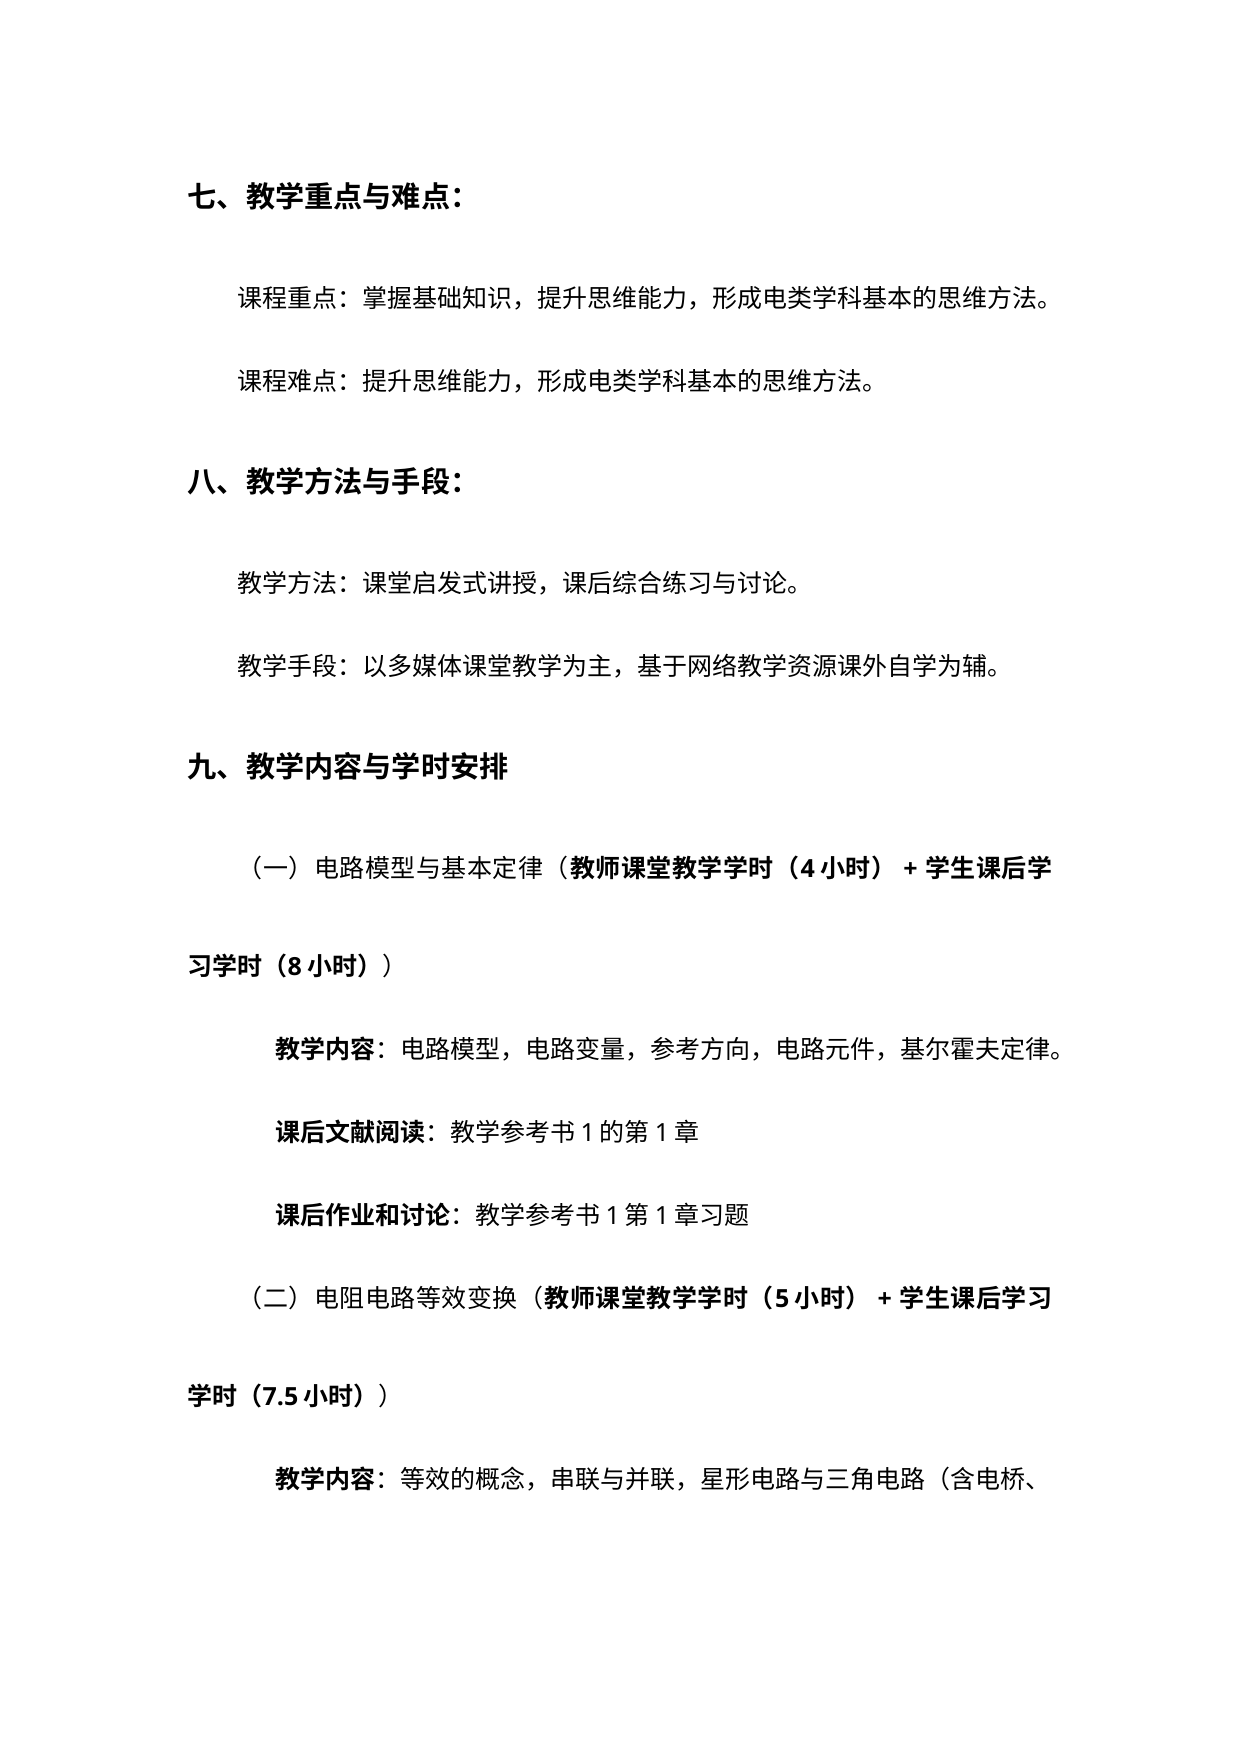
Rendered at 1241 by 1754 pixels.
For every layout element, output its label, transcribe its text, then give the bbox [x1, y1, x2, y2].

text （二）电阻电路等效变换（教师课堂教学学时（5小时） + 学生课后学习学时（7.5小时）） [187, 1264, 1053, 1427]
text 教学内容：电路模型，电路变量，参考方向，电路元件，基尔霍夫定律。 [187, 1015, 1053, 1080]
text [187, 1445, 1053, 1510]
text 课后文献阅读：教学参考书1的第1章 [187, 1098, 1053, 1163]
text 教学方法：课堂启发式讲授，课后综合练习与讨论。 [187, 549, 1053, 614]
text 七、教学重点与难点： [187, 162, 1053, 227]
text 九、教学内容与学时安排 [187, 732, 1053, 797]
text 课后作业和讨论：教学参考书1第1章习题 [187, 1181, 1053, 1246]
text 教学手段：以多媒体课堂教学为主，基于网络教学资源课外自学为辅。 [187, 632, 1053, 697]
text （一）电路模型与基本定律（教师课堂教学学时（4小时） + 学生课后学习学时（8小时）） [187, 834, 1053, 997]
text 八、教学方法与手段： [187, 447, 1053, 512]
text 课程重点：掌握基础知识，提升思维能力，形成电类学科基本的思维方法。 [187, 264, 1053, 329]
text 课程难点：提升思维能力，形成电类学科基本的思维方法。 [187, 347, 1053, 412]
